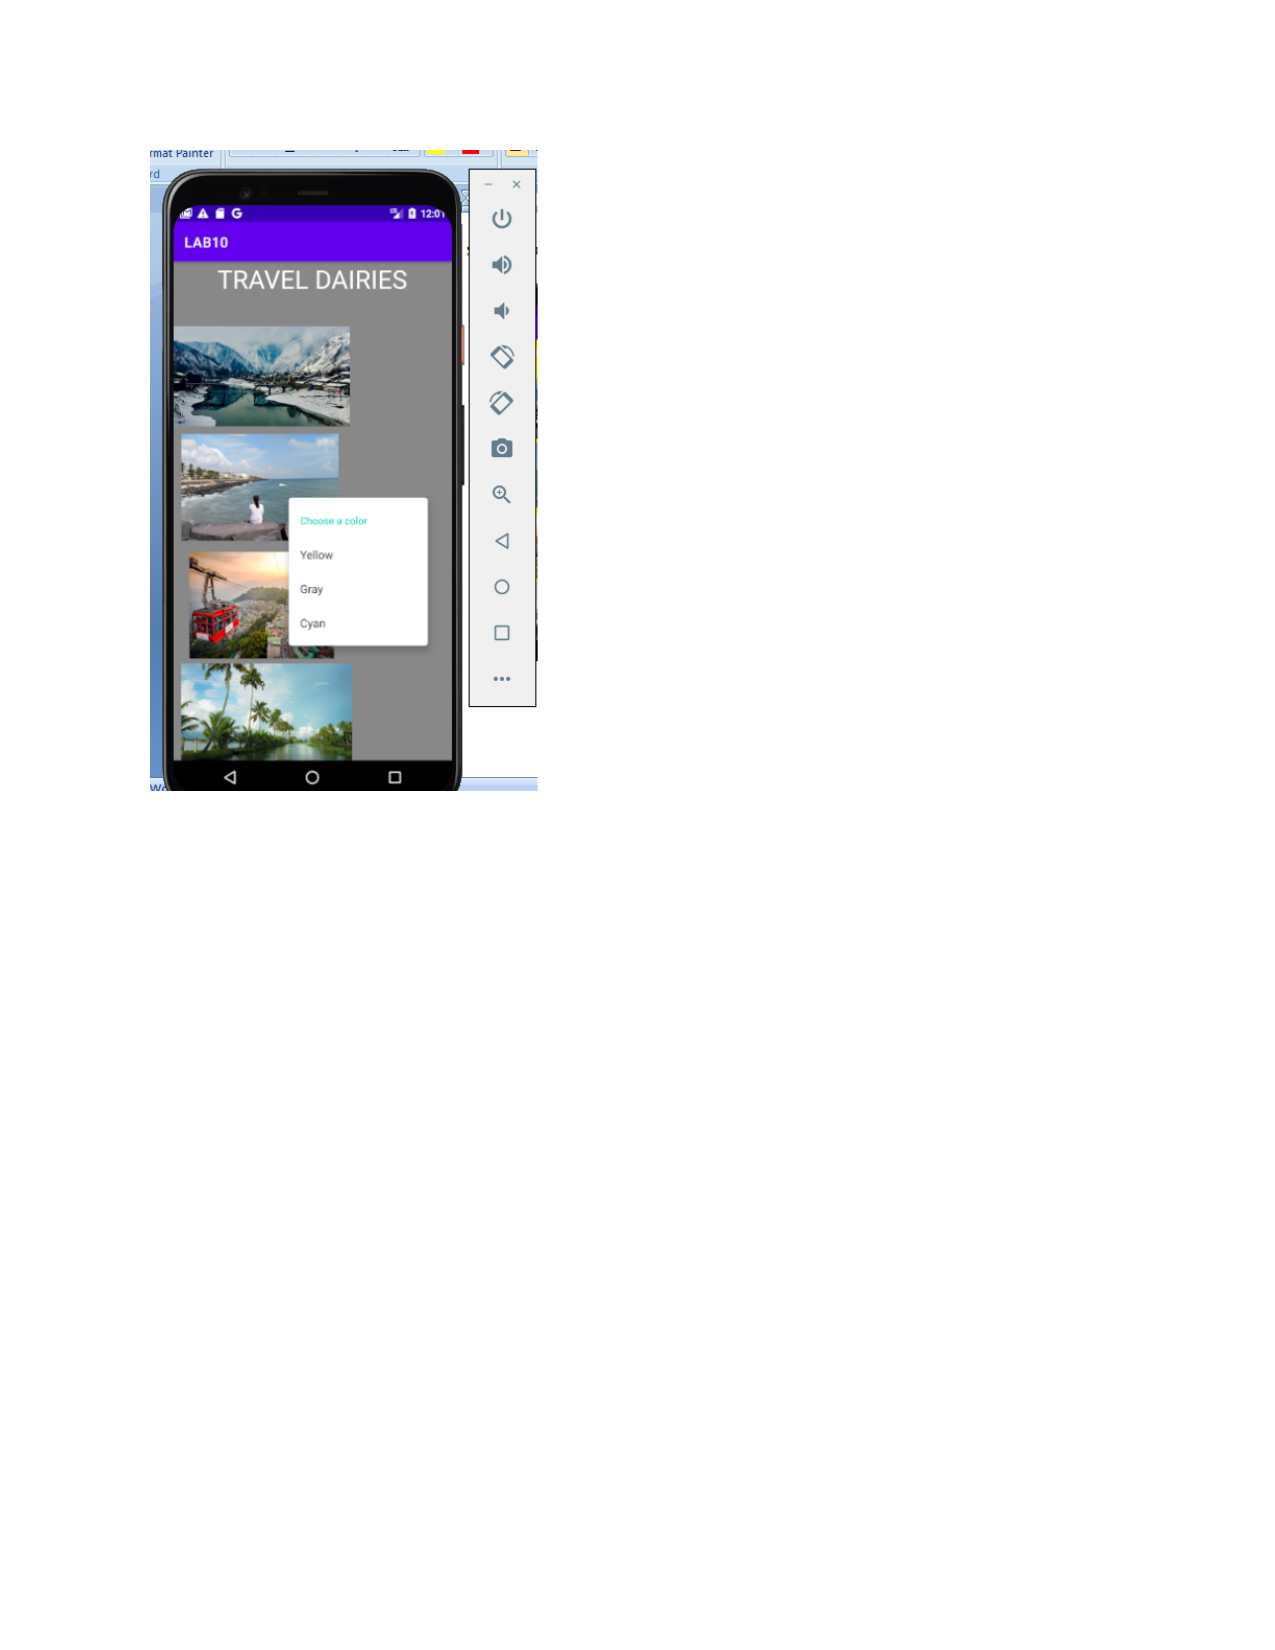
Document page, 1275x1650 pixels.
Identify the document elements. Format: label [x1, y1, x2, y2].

picture [150, 150, 538, 791]
